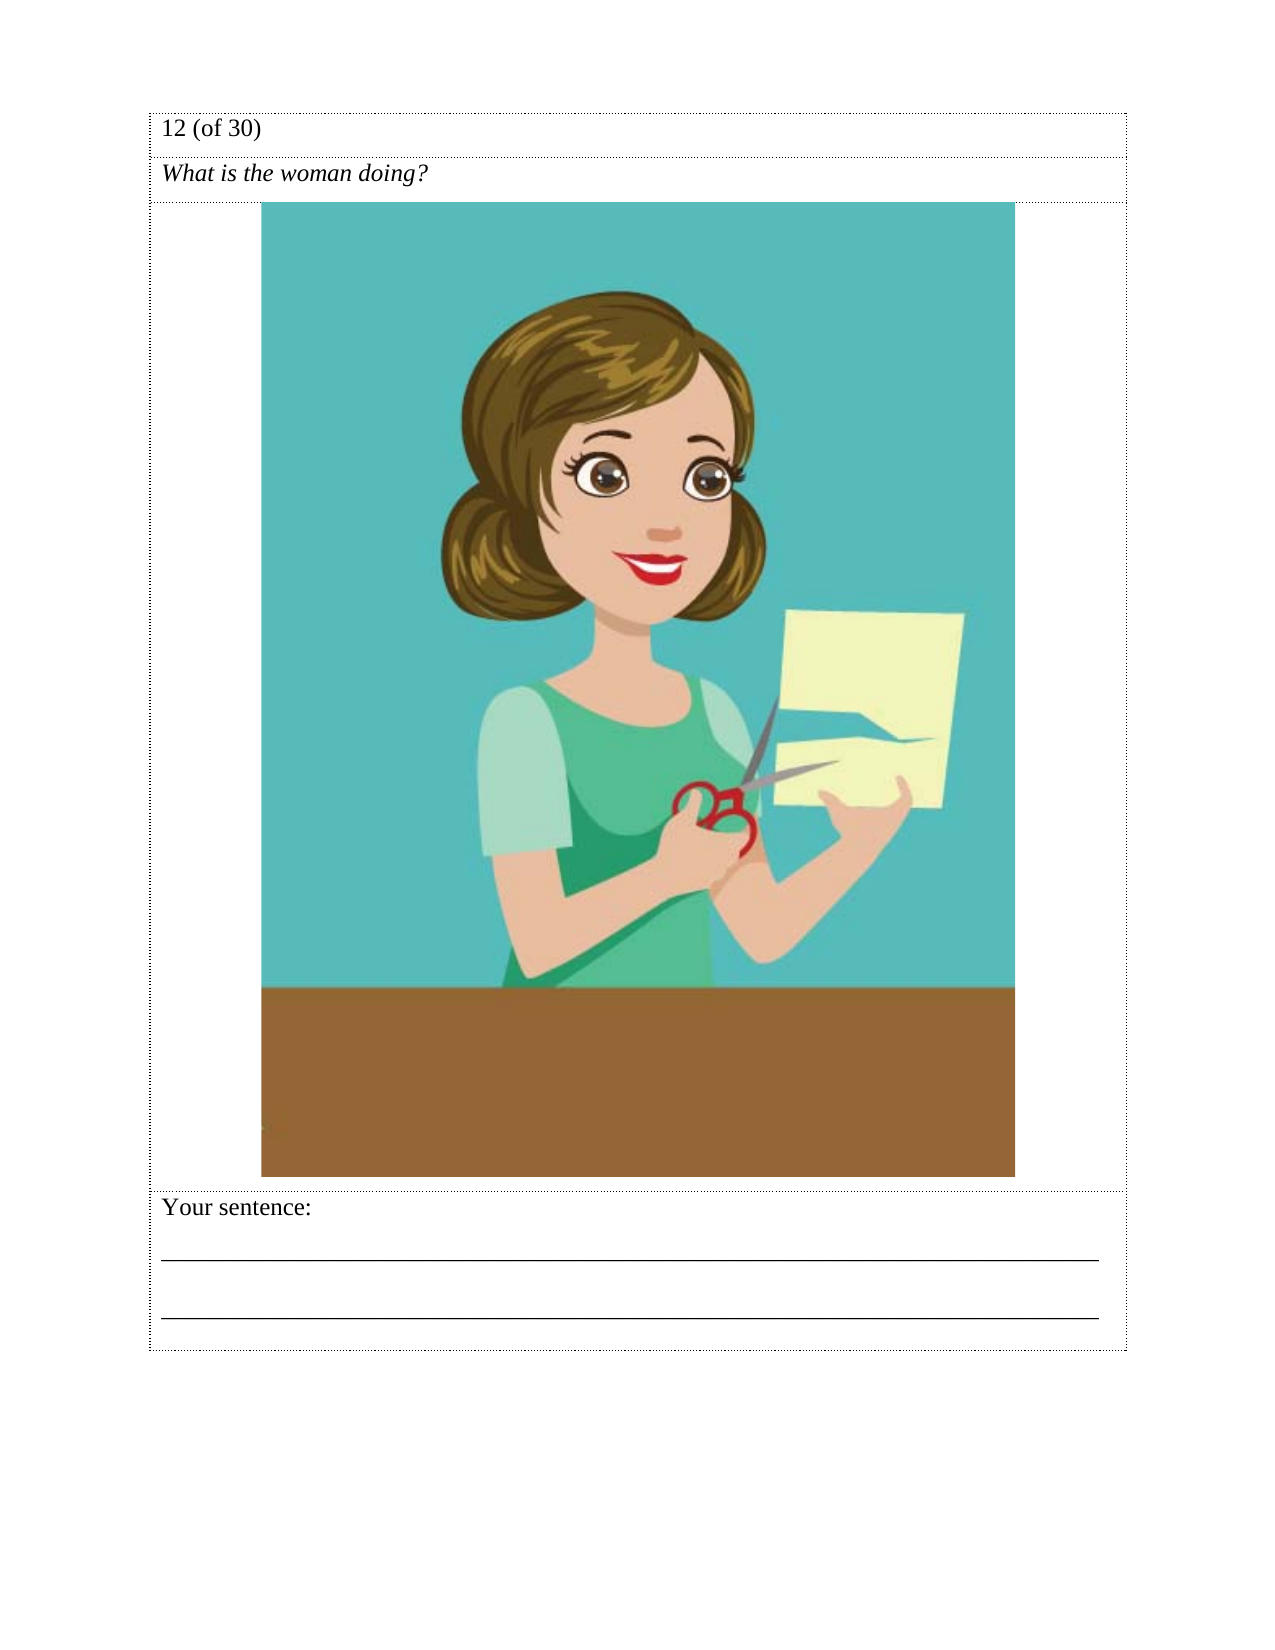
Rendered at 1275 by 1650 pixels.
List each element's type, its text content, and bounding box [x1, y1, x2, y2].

table_cell Your sentence: ___________________________________________________________________________ ___________________________________________________________________________ [150, 1191, 1127, 1350]
picture [261, 202, 1016, 1177]
table_header 12 (of 30) [150, 113, 1127, 157]
table_cell What is the woman doing? [150, 157, 1127, 202]
table_cell [150, 202, 1127, 1191]
